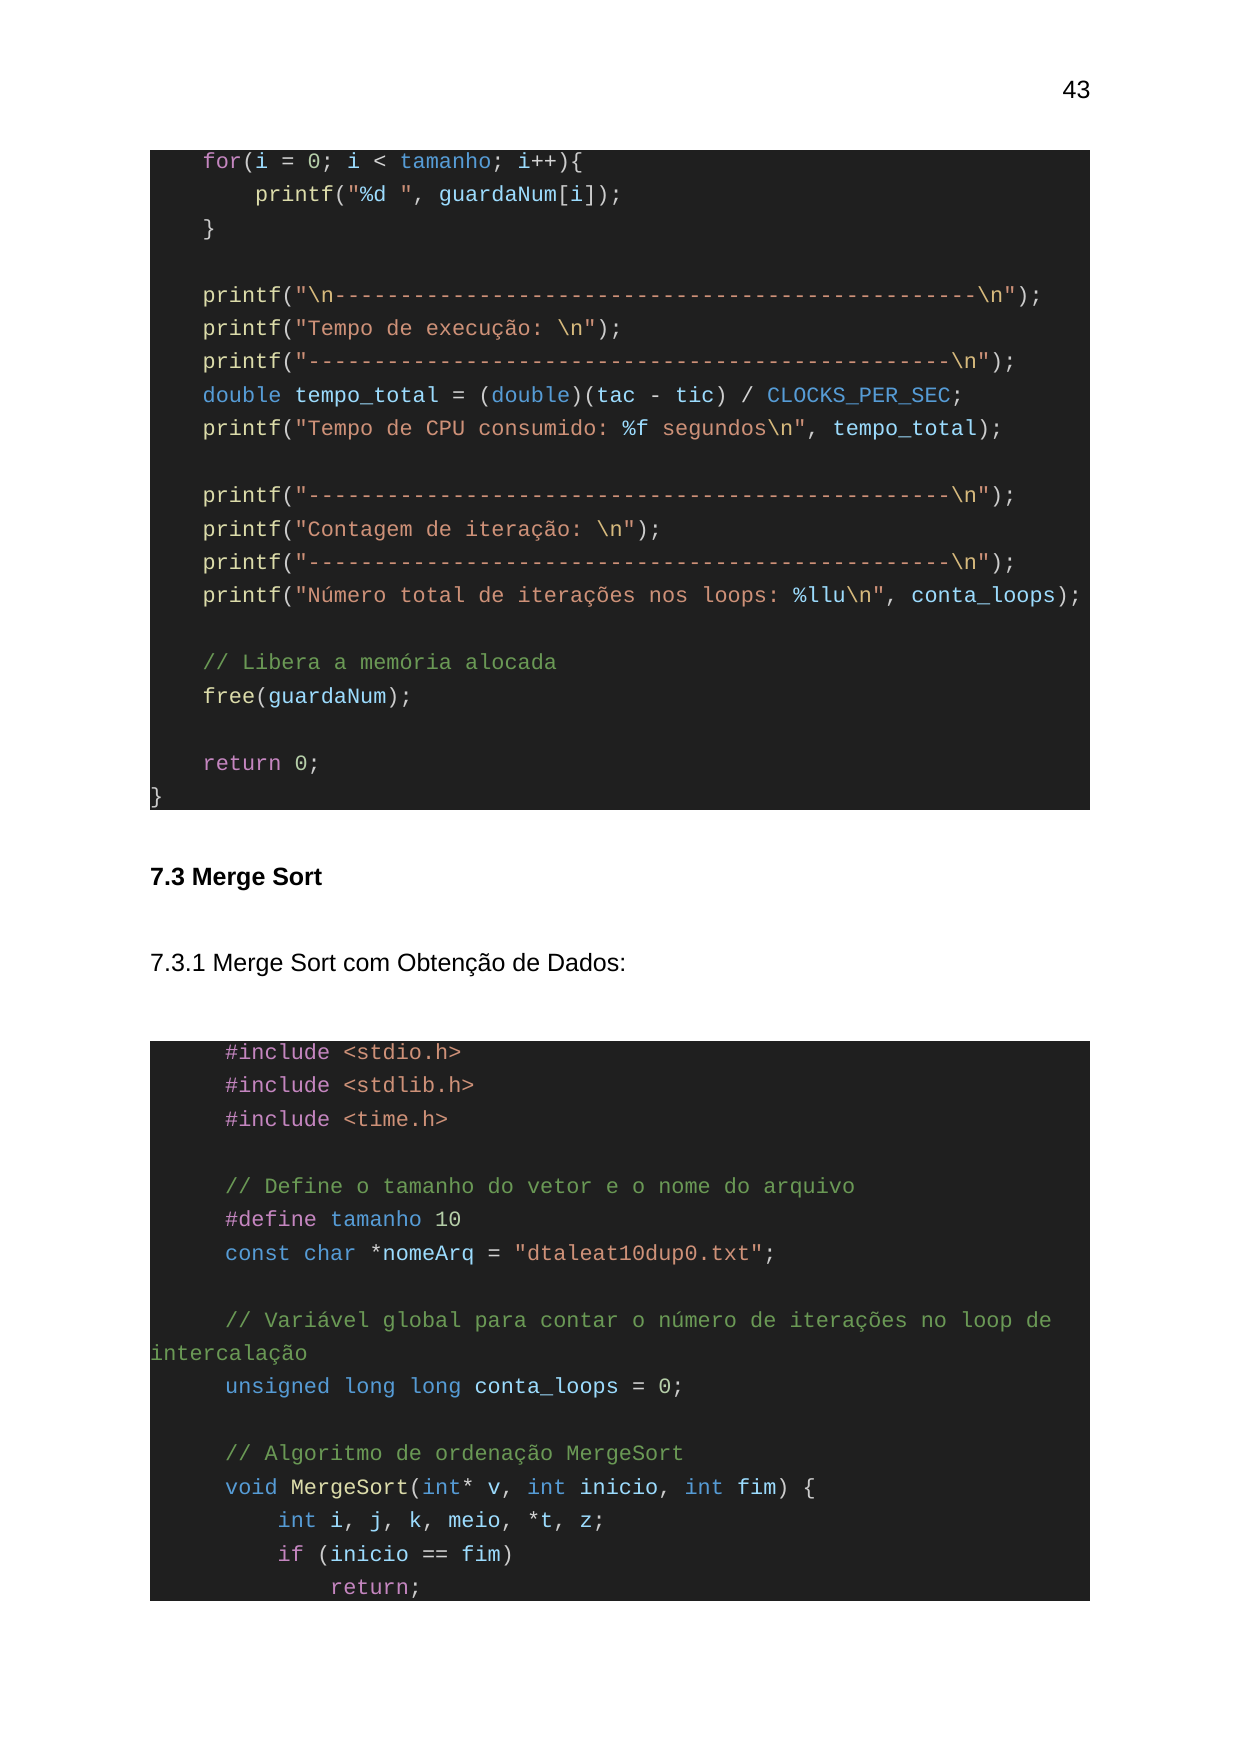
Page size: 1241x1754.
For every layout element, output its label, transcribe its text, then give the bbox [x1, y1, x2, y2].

subtitle 7.3.1 Merge Sort com Obtenção de Dados: [150, 948, 1090, 977]
text printf("%d ", guardaNum[i]); [150, 183, 1090, 208]
text } [150, 785, 1090, 810]
text #include <stdlib.h> [150, 1075, 1090, 1099]
text if (inicio == fim) [150, 1543, 1090, 1568]
text printf("-------------------------------------------------\n"); [150, 484, 1090, 509]
text for(i = 0; i < tamanho; i++){ [150, 150, 1090, 175]
text // Algoritmo de ordenação MergeSort [150, 1442, 1090, 1467]
text // Libera a memória alocada [150, 652, 1090, 676]
text // Variável global para contar o número de iterações no loop de intercalação [150, 1309, 1090, 1367]
subtitle 7.3 Merge Sort [150, 862, 1090, 891]
text free(guardaNum); [150, 685, 1090, 710]
text printf("Contagem de iteração: \n"); [150, 518, 1090, 543]
text const char *nomeArq = "dtaleat10dup0.txt"; [150, 1242, 1090, 1267]
text double tempo_total = (double)(tac - tic) / CLOCKS_PER_SEC; [150, 384, 1090, 409]
text #include <stdio.h> [150, 1041, 1090, 1066]
text void MergeSort(int* v, int inicio, int fim) { [150, 1476, 1090, 1501]
text // Define o tamanho do vetor e o nome do arquivo [150, 1175, 1090, 1200]
text printf("Tempo de execução: \n"); [150, 317, 1090, 342]
text #define tamanho 10 [150, 1208, 1090, 1233]
text unsigned long long conta_loops = 0; [150, 1376, 1090, 1400]
text printf("-------------------------------------------------\n"); [150, 351, 1090, 375]
text } [150, 217, 1090, 242]
text printf("Tempo de CPU consumido: %f segundos\n", tempo_total); [150, 417, 1090, 442]
text return; [150, 1576, 1090, 1601]
text #include <time.h> [150, 1108, 1090, 1133]
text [150, 284, 1090, 308]
text printf("-------------------------------------------------\n"); [150, 551, 1090, 576]
text return 0; [150, 752, 1090, 777]
text int i, j, k, meio, *t, z; [150, 1509, 1090, 1534]
text printf("Número total de iterações nos loops: %llu\n", conta_loops); [150, 585, 1090, 609]
